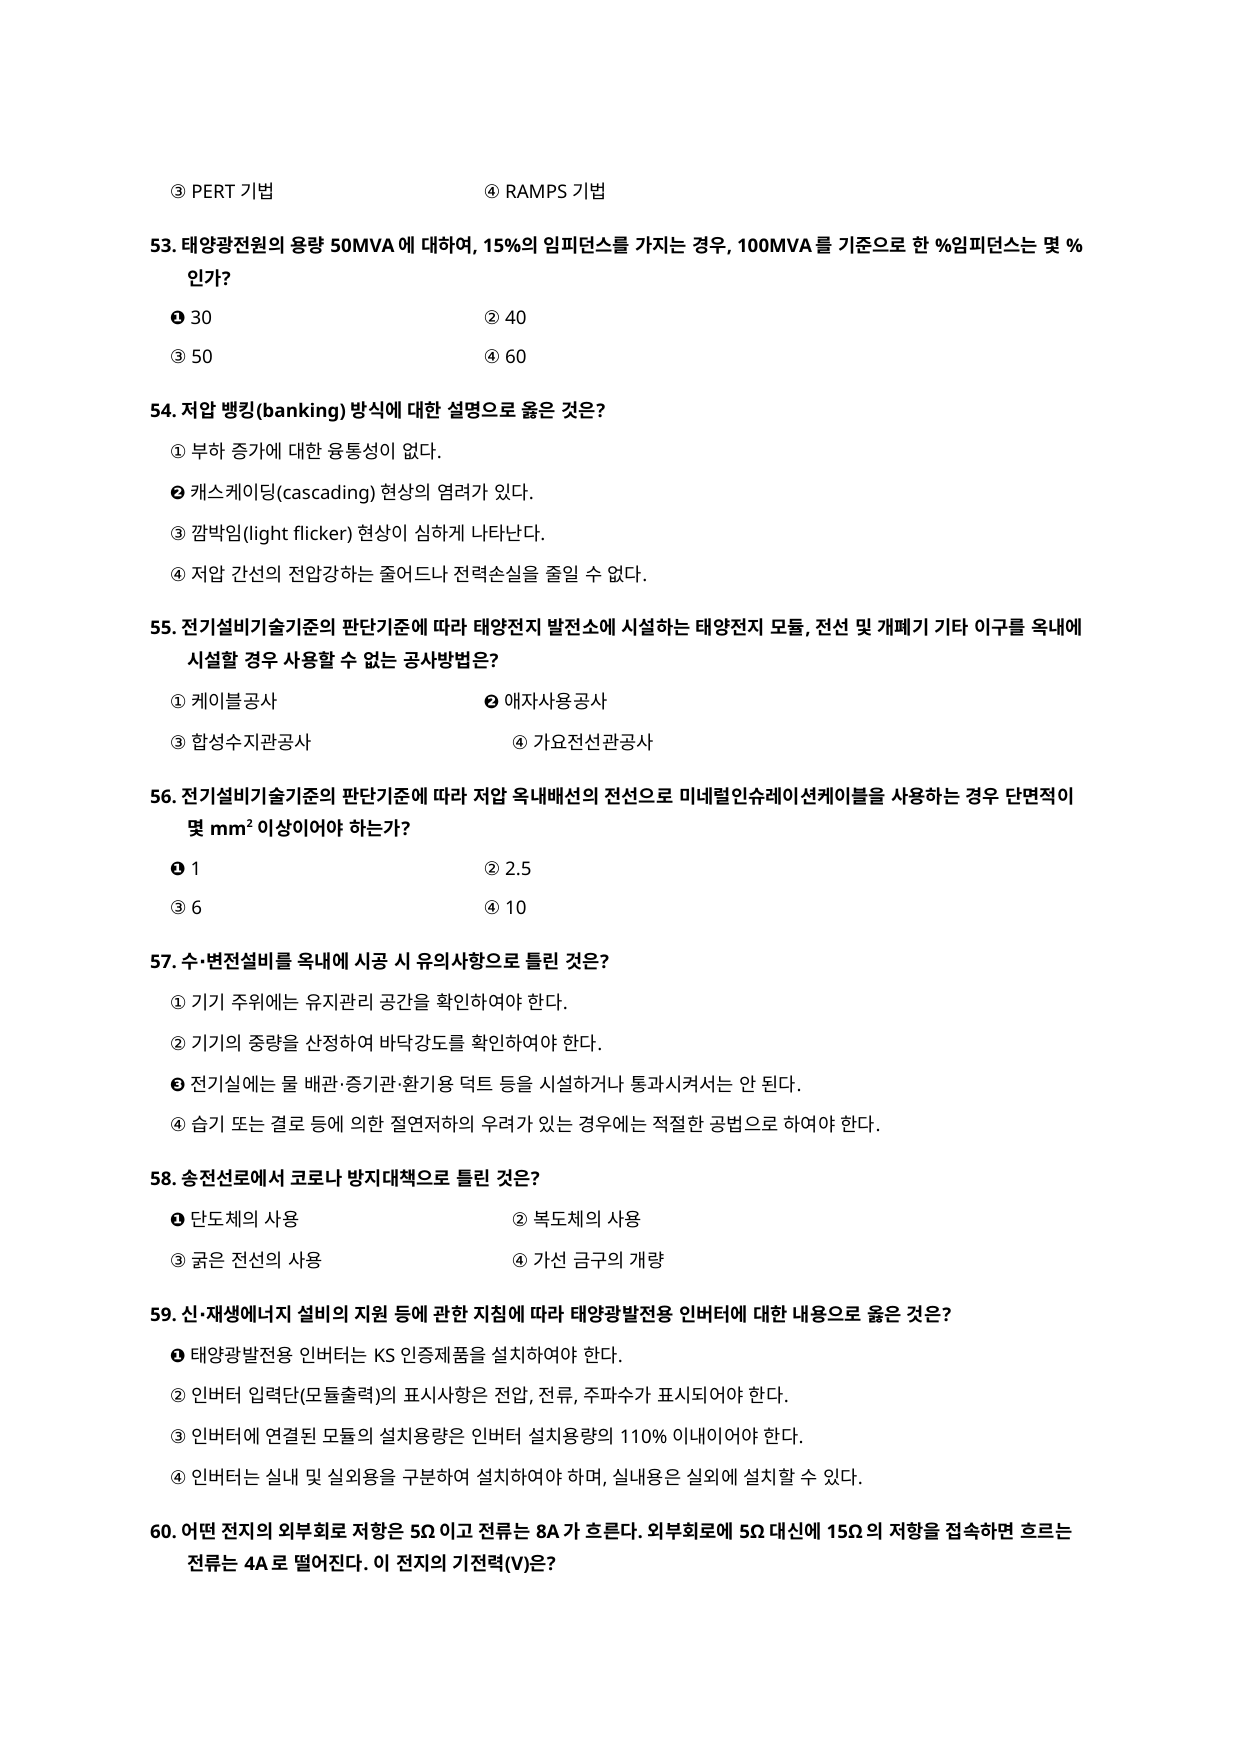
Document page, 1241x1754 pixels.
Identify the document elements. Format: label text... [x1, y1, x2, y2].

text ④ 습기 또는 결로 등에 의한 절연저하의 우려가 있는 경우에는 적절한 공법으로 하여야 한다. [150, 1110, 1090, 1137]
text ③ 인버터에 연결된 모듈의 설치용량은 인버터 설치용량의 110% 이내이어야 한다. [150, 1422, 1090, 1449]
text ① 기기 주위에는 유지관리 공간을 확인하여야 한다. [150, 987, 1090, 1014]
text 59. 신⋅재생에너지 설비의 지원 등에 관한 지침에 따라 태양광발전용 인버터에 대한 내용으로 옳은 것은? [150, 1299, 1090, 1326]
text ❶ 단도체의 사용 ② 복도체의 사용 [150, 1204, 1090, 1232]
text 56. 전기설비기술기준의 판단기준에 따라 저압 옥내배선의 전선으로 미네럴인슈레이션케이블을 사용하는 경우 단면적이 몇 mm2 이상이어야 하는가? [150, 781, 1090, 841]
text ❶ 30 ② 40 [150, 304, 1090, 330]
text ③ PERT 기법 ④ RAMPS 기법 [150, 177, 1090, 204]
text ❸ 전기실에는 물 배관⋅증기관⋅환기용 덕트 등을 시설하거나 통과시켜서는 안 된다. [150, 1069, 1090, 1096]
text ③ 50 ④ 60 [150, 344, 1090, 369]
text ① 케이블공사 ❷ 애자사용공사 [150, 687, 1090, 714]
text ③ 합성수지관공사 ④ 가요전선관공사 [150, 728, 1090, 755]
text ③ 굵은 전선의 사용 ④ 가선 금구의 개량 [150, 1246, 1090, 1273]
text ② 기기의 중량을 산정하여 바닥강도를 확인하여야 한다. [150, 1028, 1090, 1055]
text ❶ 1 ② 2.5 [150, 855, 1090, 880]
text 58. 송전선로에서 코로나 방지대책으로 틀린 것은? [150, 1163, 1090, 1191]
text ③ 6 ④ 10 [150, 894, 1090, 920]
text 53. 태양광전원의 용량 50MVA에 대하여, 15%의 임피던스를 가지는 경우, 100MVA를 기준으로 한 %임피던스는 몇 %인가? [150, 231, 1090, 291]
text 60. 어떤 전지의 외부회로 저항은 5Ω이고 전류는 8A가 흐른다. 외부회로에 5Ω 대신에 15Ω의 저항을 접속하면 흐르는 전류는 4A로 떨어진다. 이 전지의 기전력(V)은? [150, 1516, 1090, 1576]
text ② 인버터 입력단(모듈출력)의 표시사항은 전압, 전류, 주파수가 표시되어야 한다. [150, 1381, 1090, 1408]
text ④ 저압 간선의 전압강하는 줄어드나 전력손실을 줄일 수 없다. [150, 559, 1090, 587]
text 54. 저압 뱅킹(banking) 방식에 대한 설명으로 옳은 것은? [150, 396, 1090, 423]
text 55. 전기설비기술기준의 판단기준에 따라 태양전지 발전소에 시설하는 태양전지 모듈, 전선 및 개폐기 기타 이구를 옥내에 시설할 경우 사용할 수 없는 공사방법은? [150, 613, 1090, 673]
text ❶ 태양광발전용 인버터는 KS 인증제품을 설치하여야 한다. [150, 1340, 1090, 1367]
text ❷ 캐스케이딩(cascading) 현상의 염려가 있다. [150, 478, 1090, 505]
text 57. 수⋅변전설비를 옥내에 시공 시 유의사항으로 틀린 것은? [150, 946, 1090, 973]
text ③ 깜박임(light flicker) 현상이 심하게 나타난다. [150, 519, 1090, 546]
text ① 부하 증가에 대한 융통성이 없다. [150, 437, 1090, 464]
text ④ 인버터는 실내 및 실외용을 구분하여 설치하여야 하며, 실내용은 실외에 설치할 수 있다. [150, 1463, 1090, 1490]
